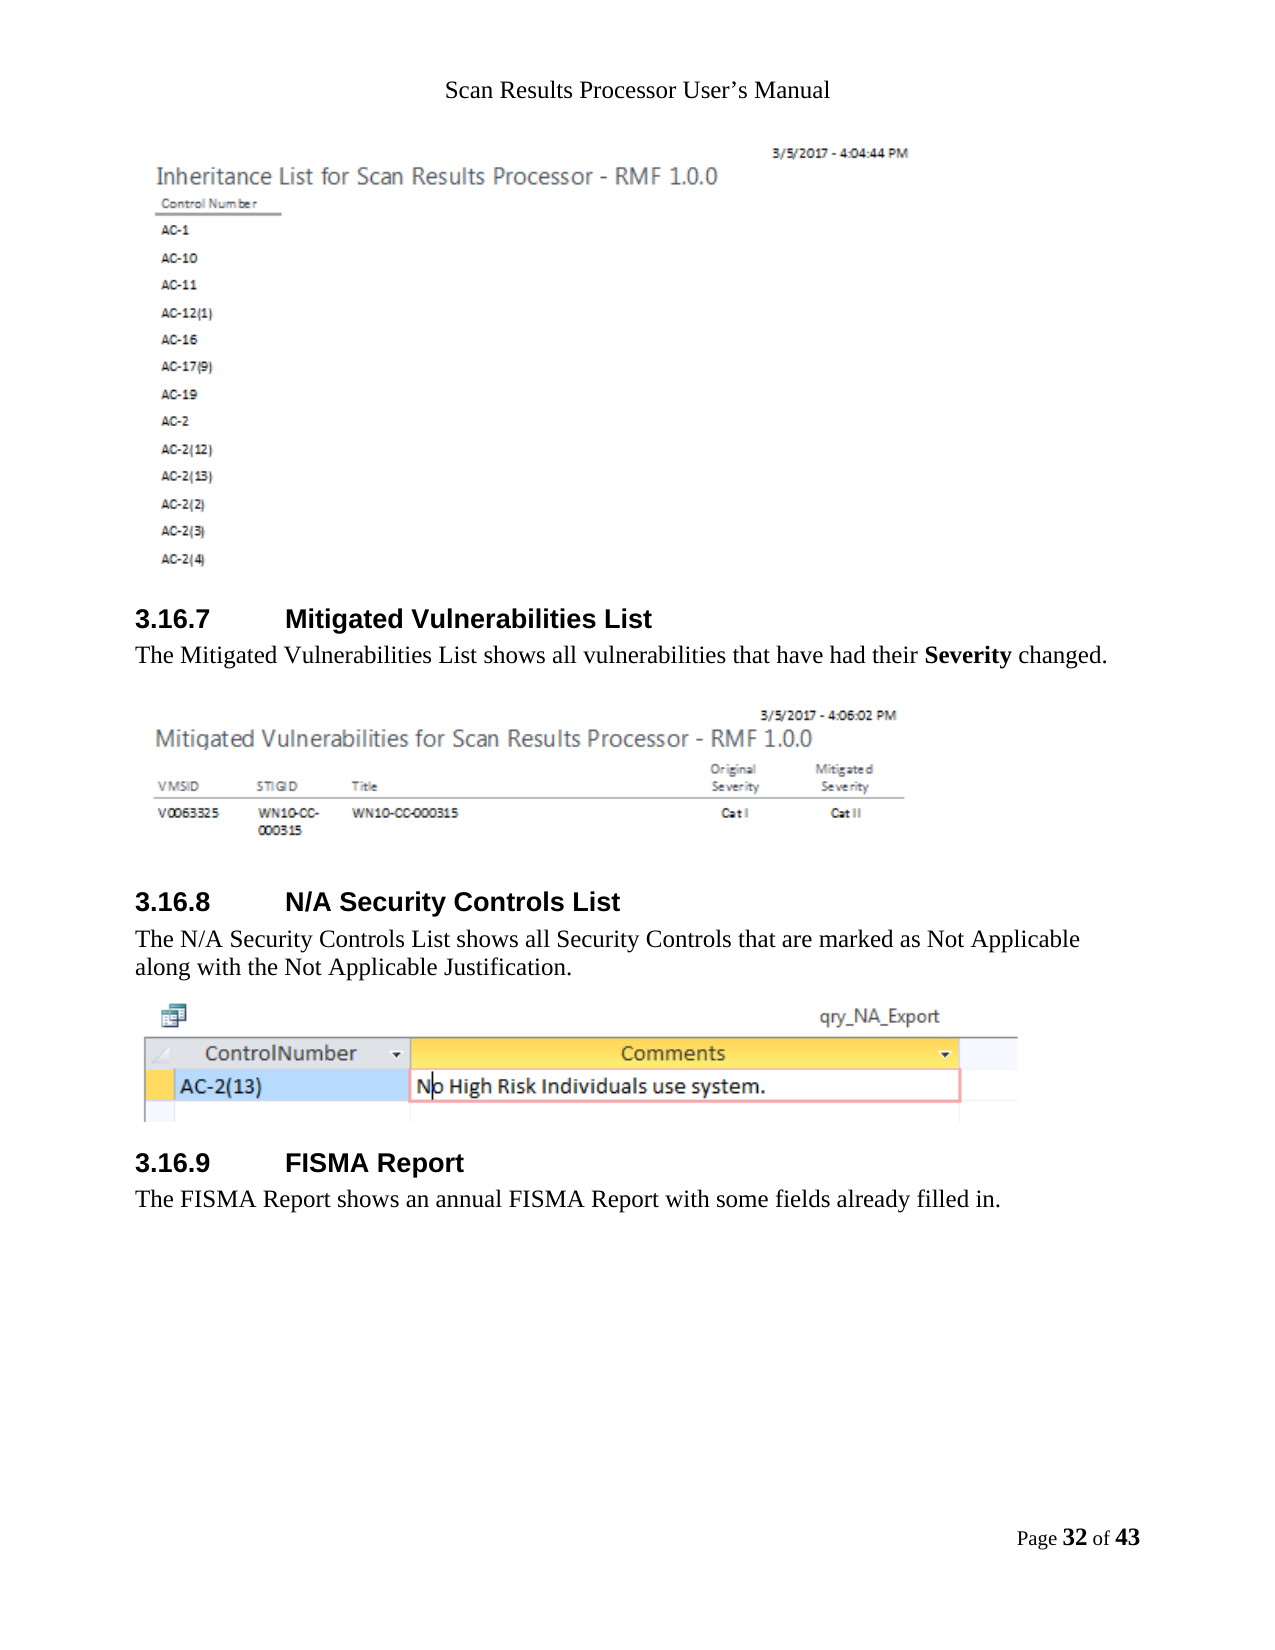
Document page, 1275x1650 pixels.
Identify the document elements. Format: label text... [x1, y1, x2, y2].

picture [135, 120, 932, 578]
subtitle Mitigated Vulnerabilities List [135, 603, 1140, 634]
subtitle N/A Security Controls List [135, 886, 1140, 917]
text The Mitigated Vulnerabilities List shows all vulnerabilities that have had their Severity changed. [135, 640, 1140, 669]
picture [135, 993, 1018, 1122]
text The N/A Security Controls List shows all Security Controls that are marked as Not Applicable along with the Not Applicable Justification. [135, 924, 1140, 981]
picture [135, 681, 924, 862]
text The FISMA Report shows an annual FISMA Report with some fields already filled in. [135, 1184, 1140, 1213]
subtitle FISMA Report [135, 1147, 1140, 1178]
